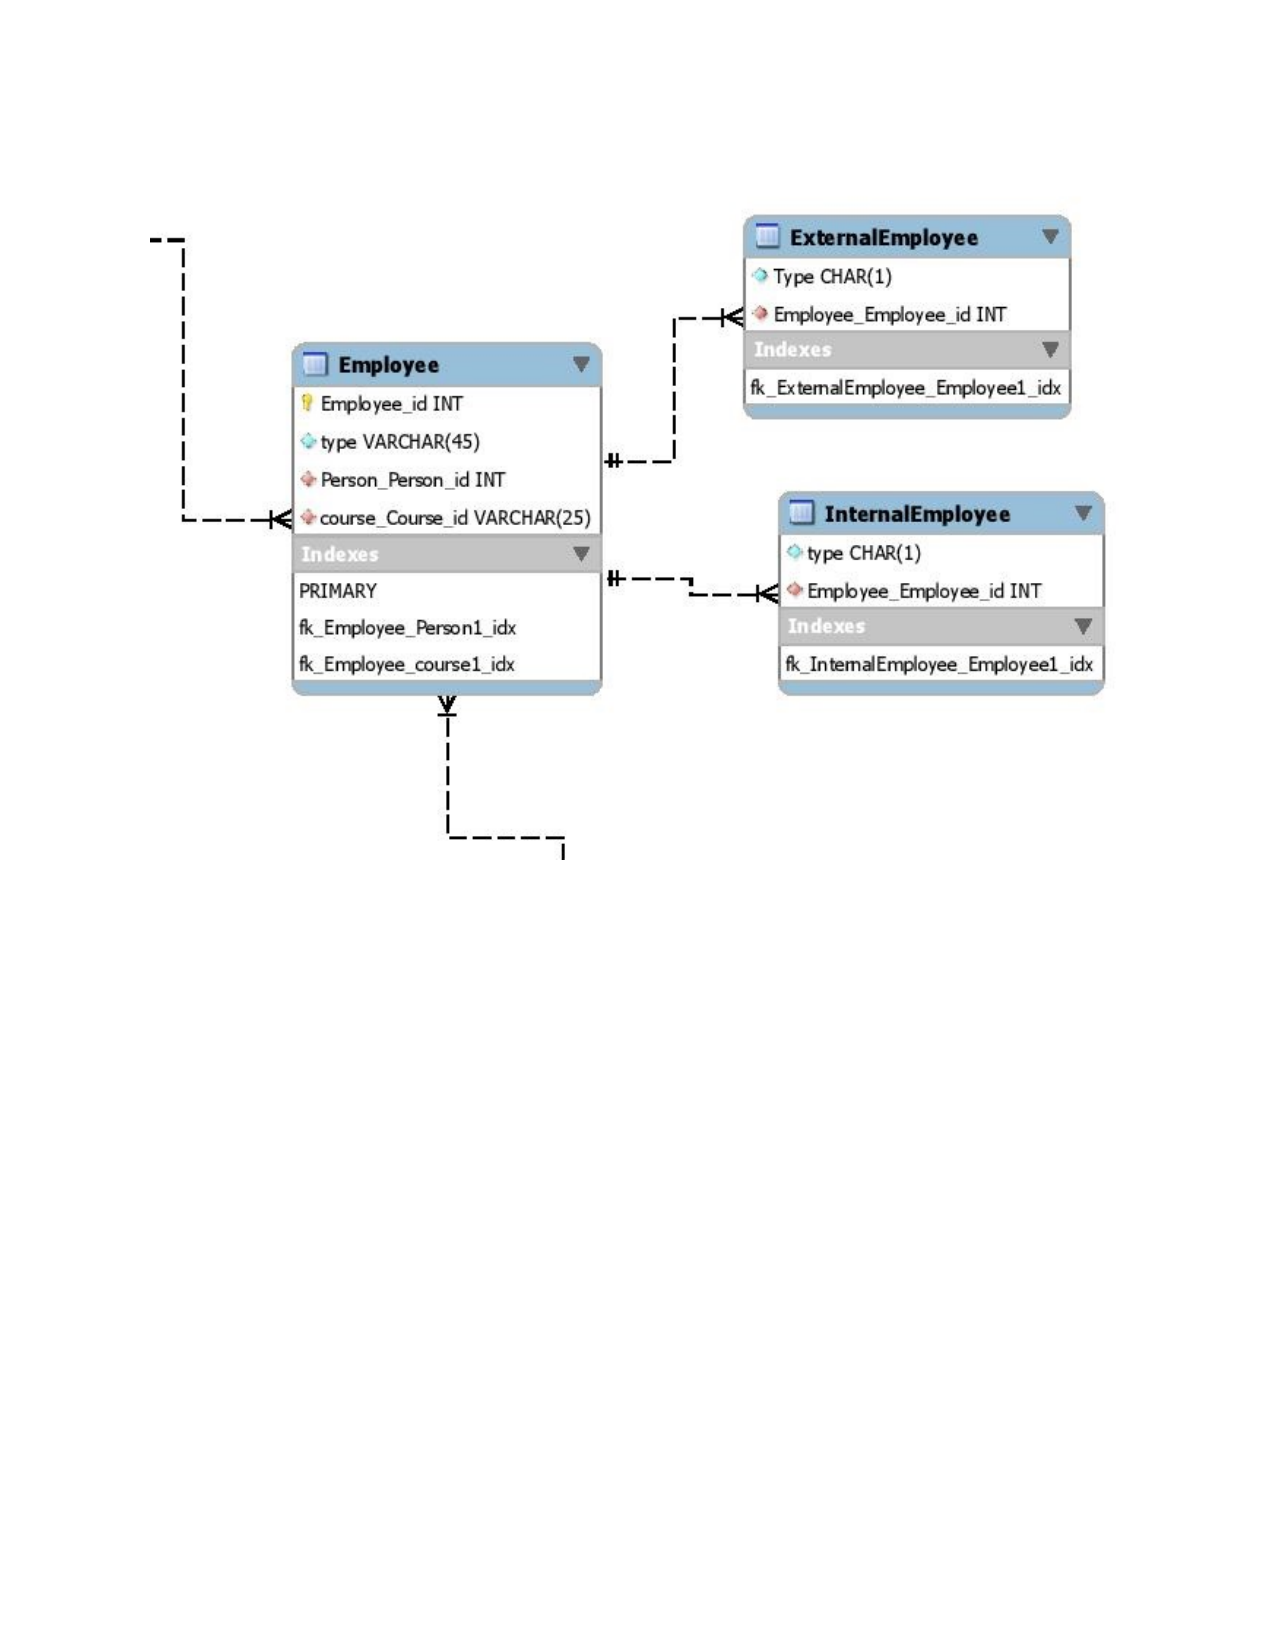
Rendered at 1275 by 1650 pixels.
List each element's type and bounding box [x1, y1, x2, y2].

picture [150, 150, 1125, 860]
